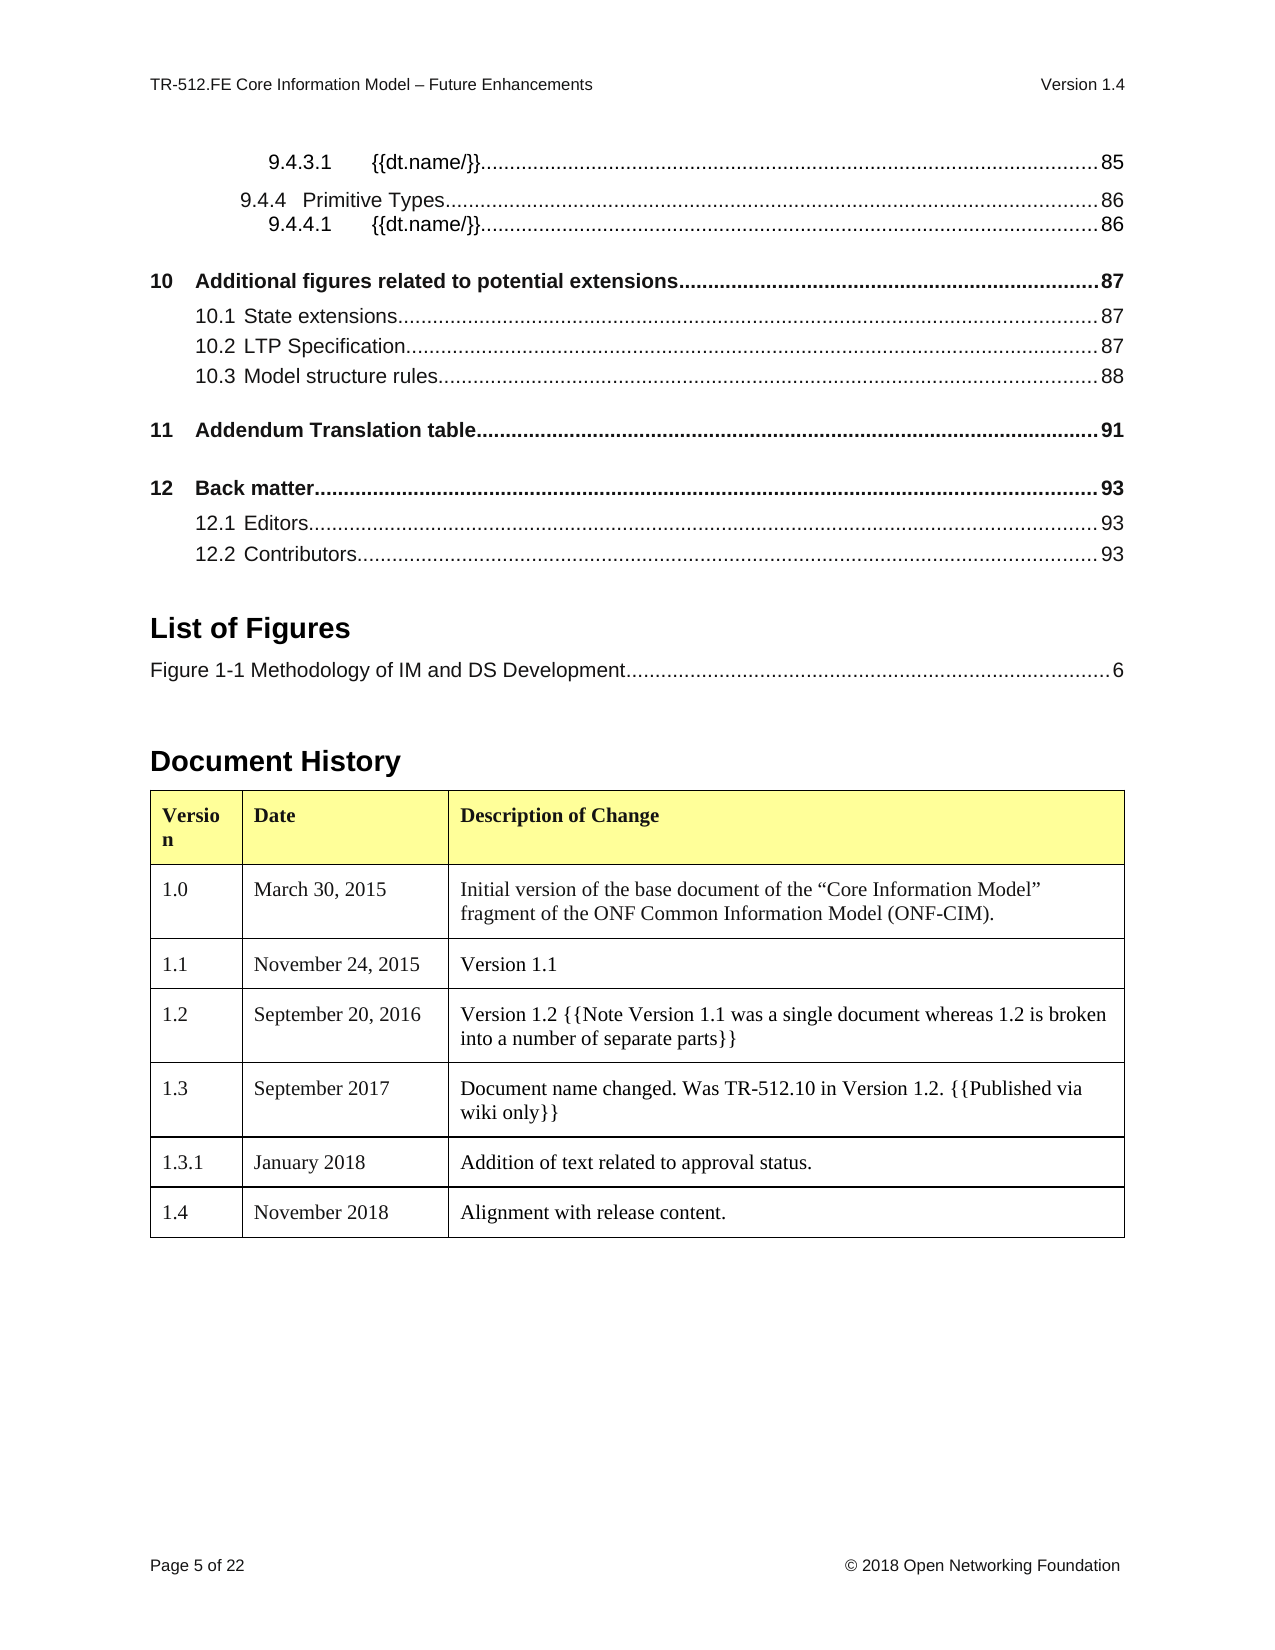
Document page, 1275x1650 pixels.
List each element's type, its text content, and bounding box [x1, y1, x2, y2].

table_cell Version 1.1 [449, 939, 1124, 988]
table_cell November 24, 2015 [243, 939, 448, 988]
text 10.1 State extensions 87 [195, 304, 1125, 328]
table_cell Document name changed. Was TR-512.10 in Version 1.2. {{Published via wiki only}} [449, 1063, 1124, 1136]
text 10.2 LTP Specification 87 [195, 334, 1125, 358]
table_cell 1.1 [151, 939, 242, 988]
text Figure 1-1 Methodology of IM and DS Development 6 [150, 657, 1125, 681]
table_header Date [243, 791, 448, 864]
table_cell March 30, 2015 [243, 865, 448, 938]
table_cell Addition of text related to approval status. [449, 1138, 1124, 1186]
table_cell 1.3 [151, 1063, 242, 1136]
text 12 Back matter 93 [150, 459, 1125, 505]
text 12.1 Editors 93 [195, 511, 1125, 535]
table_header Version [151, 791, 242, 864]
table_cell Version 1.2 {{Note Version 1.1 was a single document whereas 1.2 is broken into a number of separate parts}} [449, 989, 1124, 1062]
text 9.4.4.1 {{dt.name/}} 86 [268, 212, 1125, 236]
table_cell September 20, 2016 [243, 989, 448, 1062]
table_cell January 2018 [243, 1138, 448, 1186]
table_cell 1.0 [151, 865, 242, 938]
table_header Description of Change [449, 791, 1124, 864]
table_cell 1.4 [151, 1188, 242, 1237]
table_cell 1.2 [151, 989, 242, 1062]
subtitle List of Figures [150, 611, 1125, 645]
text 10 Additional figures related to potential extensions 87 [150, 252, 1125, 298]
table_cell November 2018 [243, 1188, 448, 1237]
text 10.3 Model structure rules 88 [195, 364, 1125, 388]
subtitle Document History [150, 743, 1125, 777]
text 11 Addendum Translation table 91 [150, 401, 1125, 447]
table_cell 1.3.1 [151, 1138, 242, 1186]
table_cell Alignment with release content. [449, 1188, 1124, 1237]
text 9.4.3.1 {{dt.name/}} 85 [268, 150, 1125, 174]
table_cell September 2017 [243, 1063, 448, 1136]
table_cell Initial version of the base document of the “Core Information Model” fragment of the ONF Common Information Model (ONF-CIM). [449, 865, 1124, 938]
text 12.2 Contributors 93 [195, 541, 1125, 565]
text 9.4.4 Primitive Types 86 [240, 188, 1125, 212]
